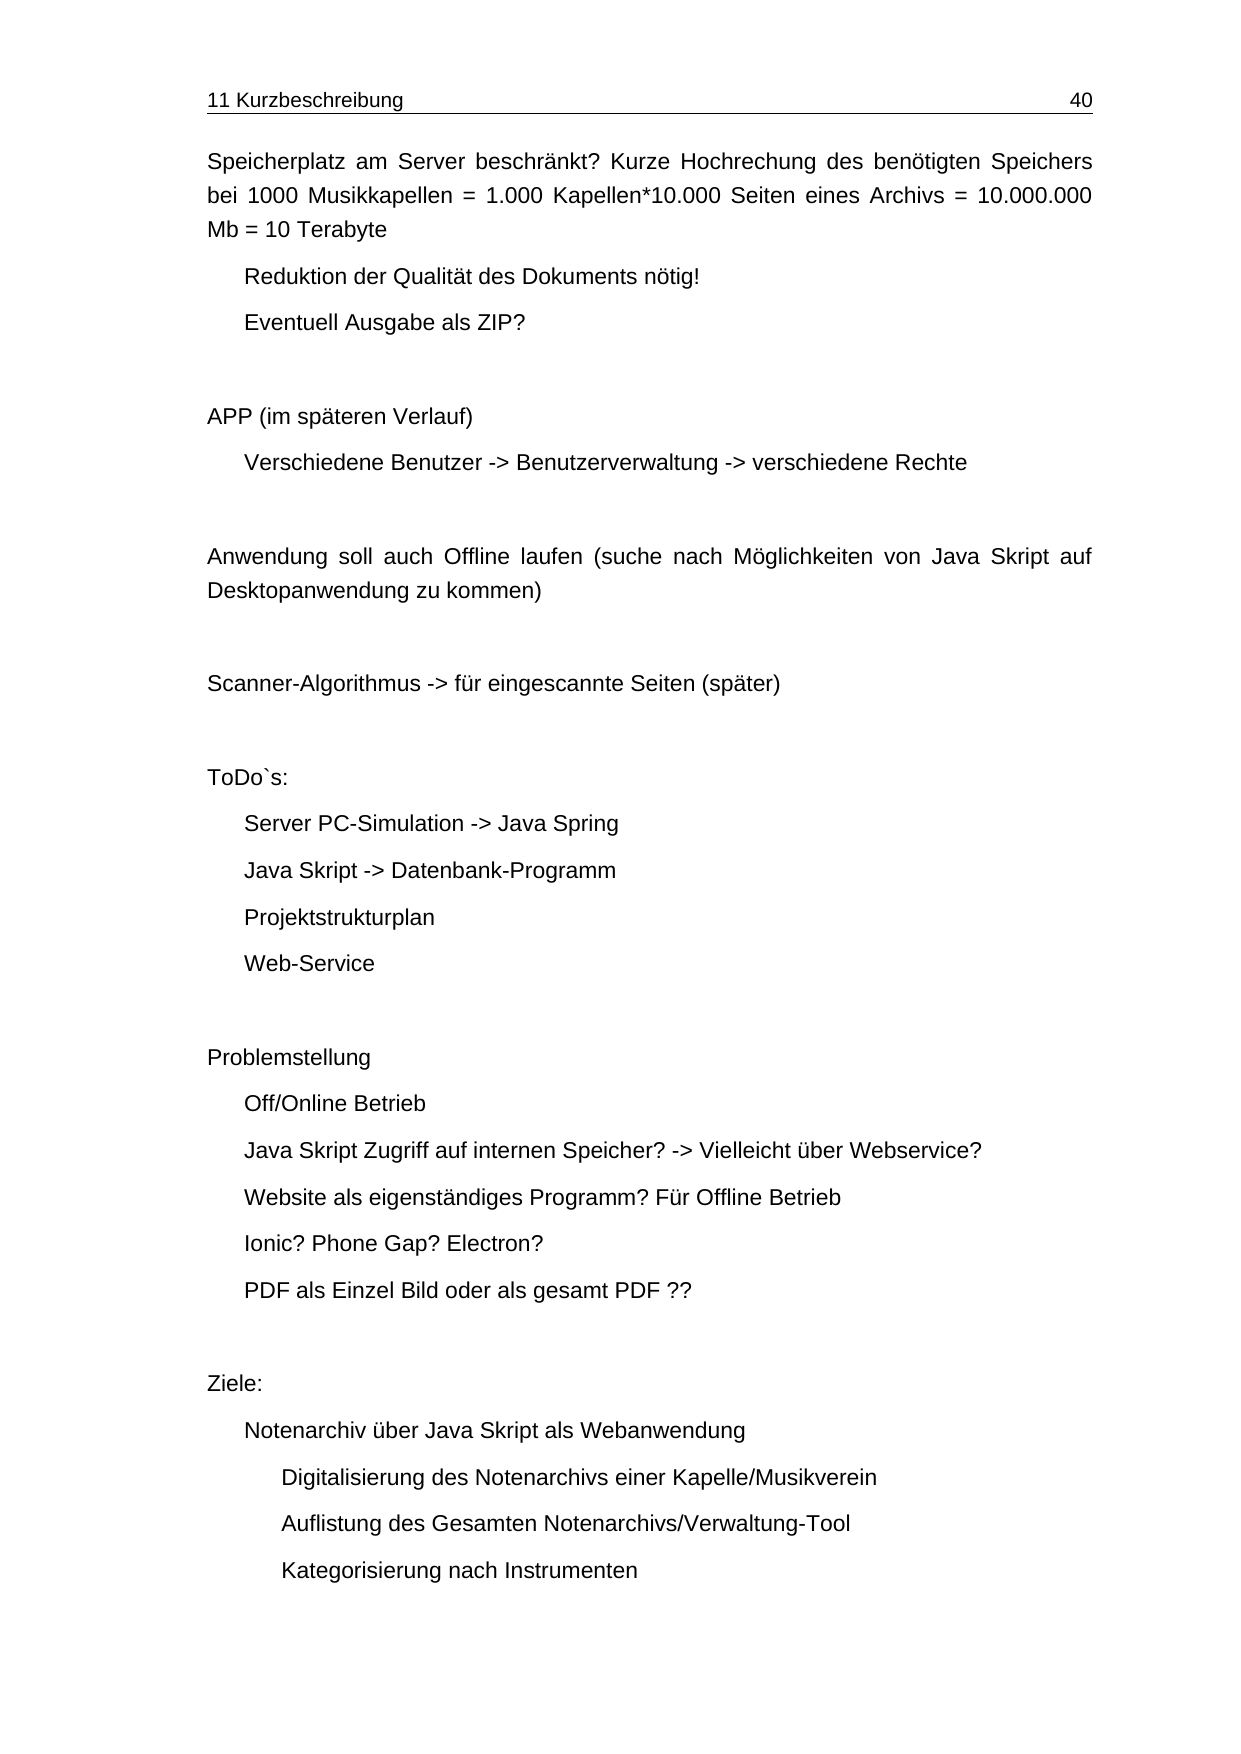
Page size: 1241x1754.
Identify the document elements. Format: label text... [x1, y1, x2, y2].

text Ionic? Phone Gap? Electron? [207, 1230, 1093, 1257]
text Projektstrukturplan [207, 903, 1093, 930]
text Server PC-Simulation -> Java Spring [207, 810, 1093, 837]
text Reduktion der Qualität des Dokuments nötig! [207, 263, 1093, 289]
text Eventuell Ausgabe als ZIP? [207, 309, 1093, 336]
text Ziele: [207, 1370, 1093, 1397]
text Digitalisierung des Notenarchivs einer Kapelle/Musikverein [207, 1463, 1093, 1490]
text Problemstellung [207, 1043, 1093, 1070]
text Web-Service [207, 950, 1093, 977]
text Java Skript -> Datenbank-Programm [207, 857, 1093, 883]
text Verschiedene Benutzer -> Benutzerverwaltung -> verschiedene Rechte [207, 449, 1093, 476]
text ToDo`s: [207, 763, 1093, 790]
text Anwendung soll auch Offline laufen (suche nach Möglichkeiten von Java Skript auf Desktopanwendung zu kommen) [207, 543, 1093, 603]
text APP (im späteren Verlauf) [207, 403, 1093, 429]
text Java Skript Zugriff auf internen Speicher? -> Vielleicht über Webservice? [207, 1137, 1093, 1163]
text PDF als Einzel Bild oder als gesamt PDF ?? [207, 1277, 1093, 1303]
text Kategorisierung nach Instrumenten [207, 1557, 1093, 1583]
text Scanner-Algorithmus -> für eingescannte Seiten (später) [207, 670, 1093, 697]
text Auflistung des Gesamten Notenarchivs/Verwaltung-Tool [207, 1510, 1093, 1537]
text Off/Online Betrieb [207, 1090, 1093, 1117]
text Speicherplatz am Server beschränkt? Kurze Hochrechung des benötigten Speichers bei 1000 Musikkapellen = 1.000 Kapellen*10.000 Seiten eines Archivs = 10.000.000 Mb = 10 Terabyte [207, 148, 1093, 242]
text Notenarchiv über Java Skript als Webanwendung [207, 1417, 1093, 1443]
text Website als eigenständiges Programm? Für Offline Betrieb [207, 1183, 1093, 1210]
